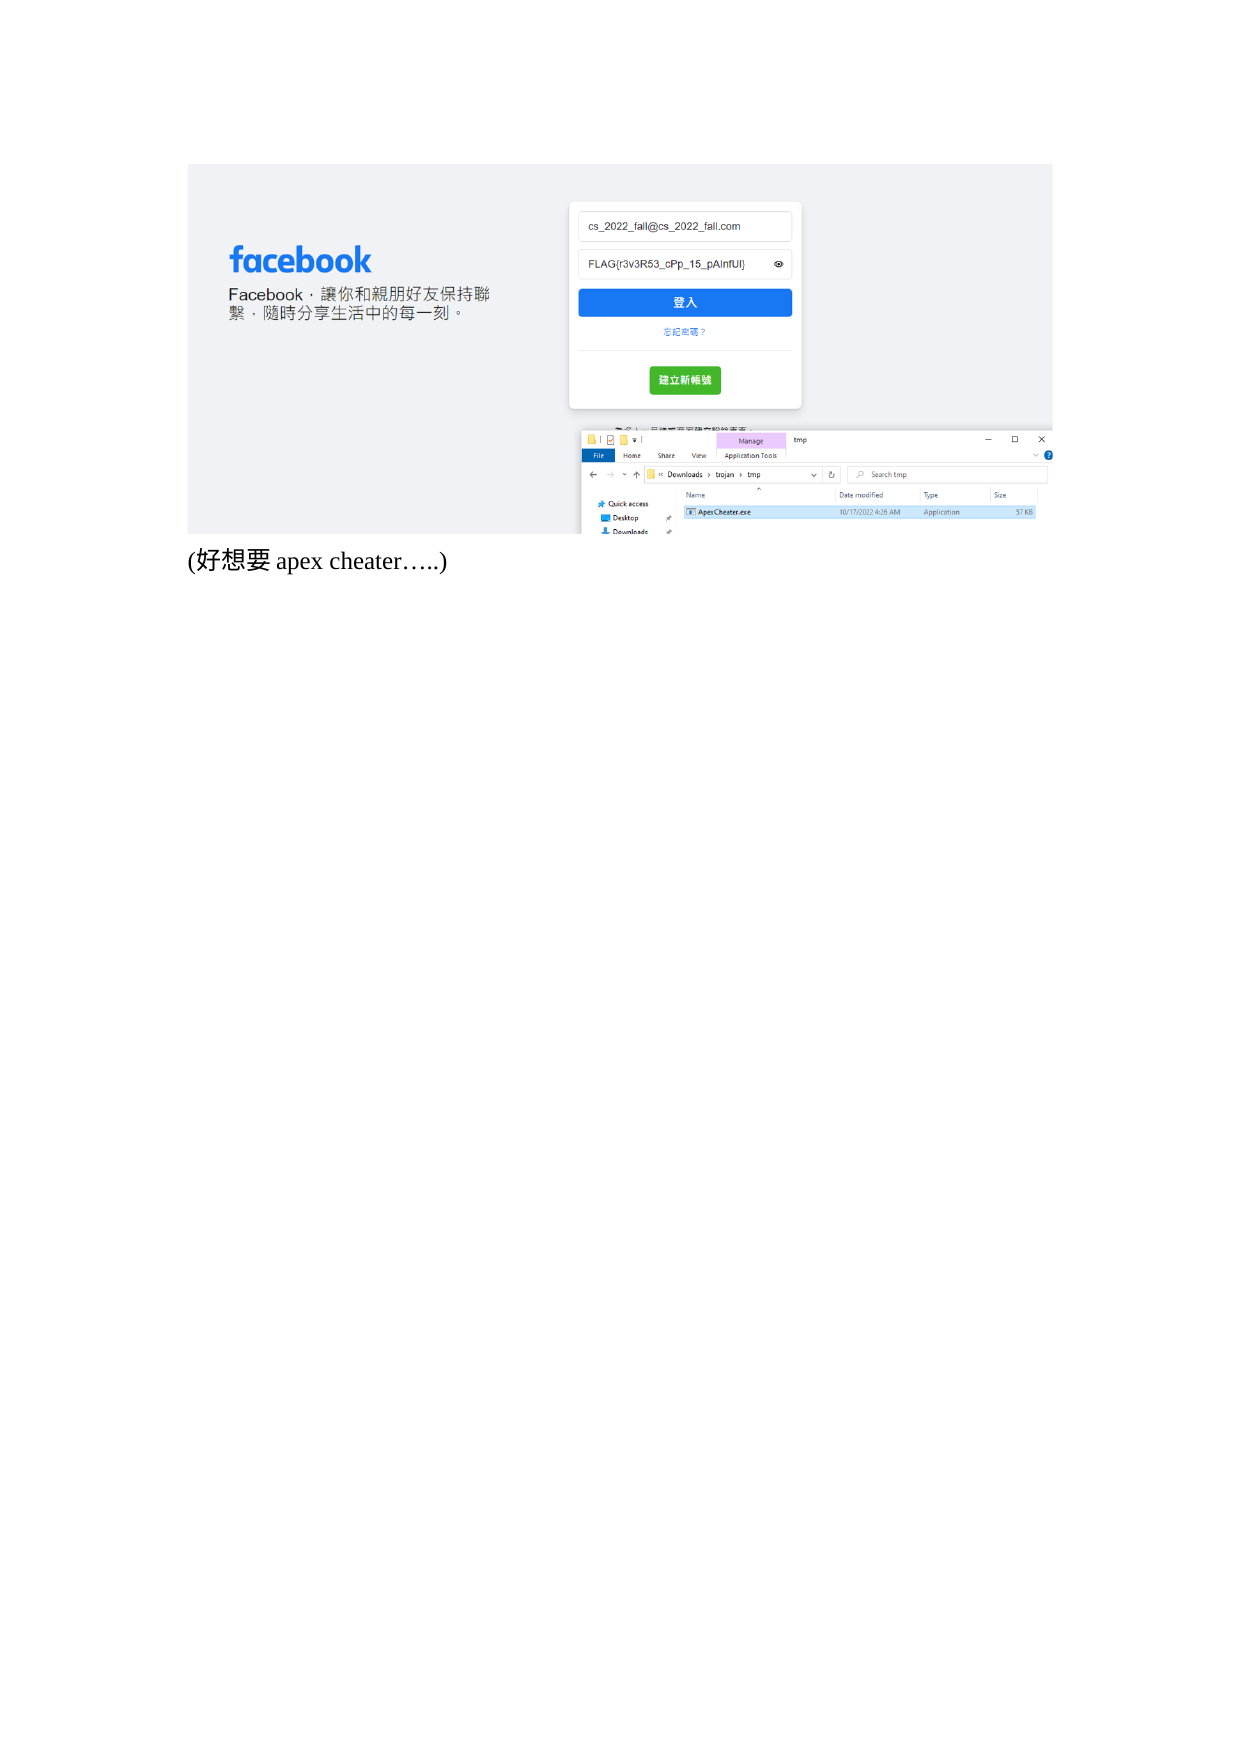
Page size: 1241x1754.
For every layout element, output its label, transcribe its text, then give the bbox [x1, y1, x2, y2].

text (好想要apex cheater…..) [187, 539, 1053, 577]
picture [187, 164, 1053, 534]
